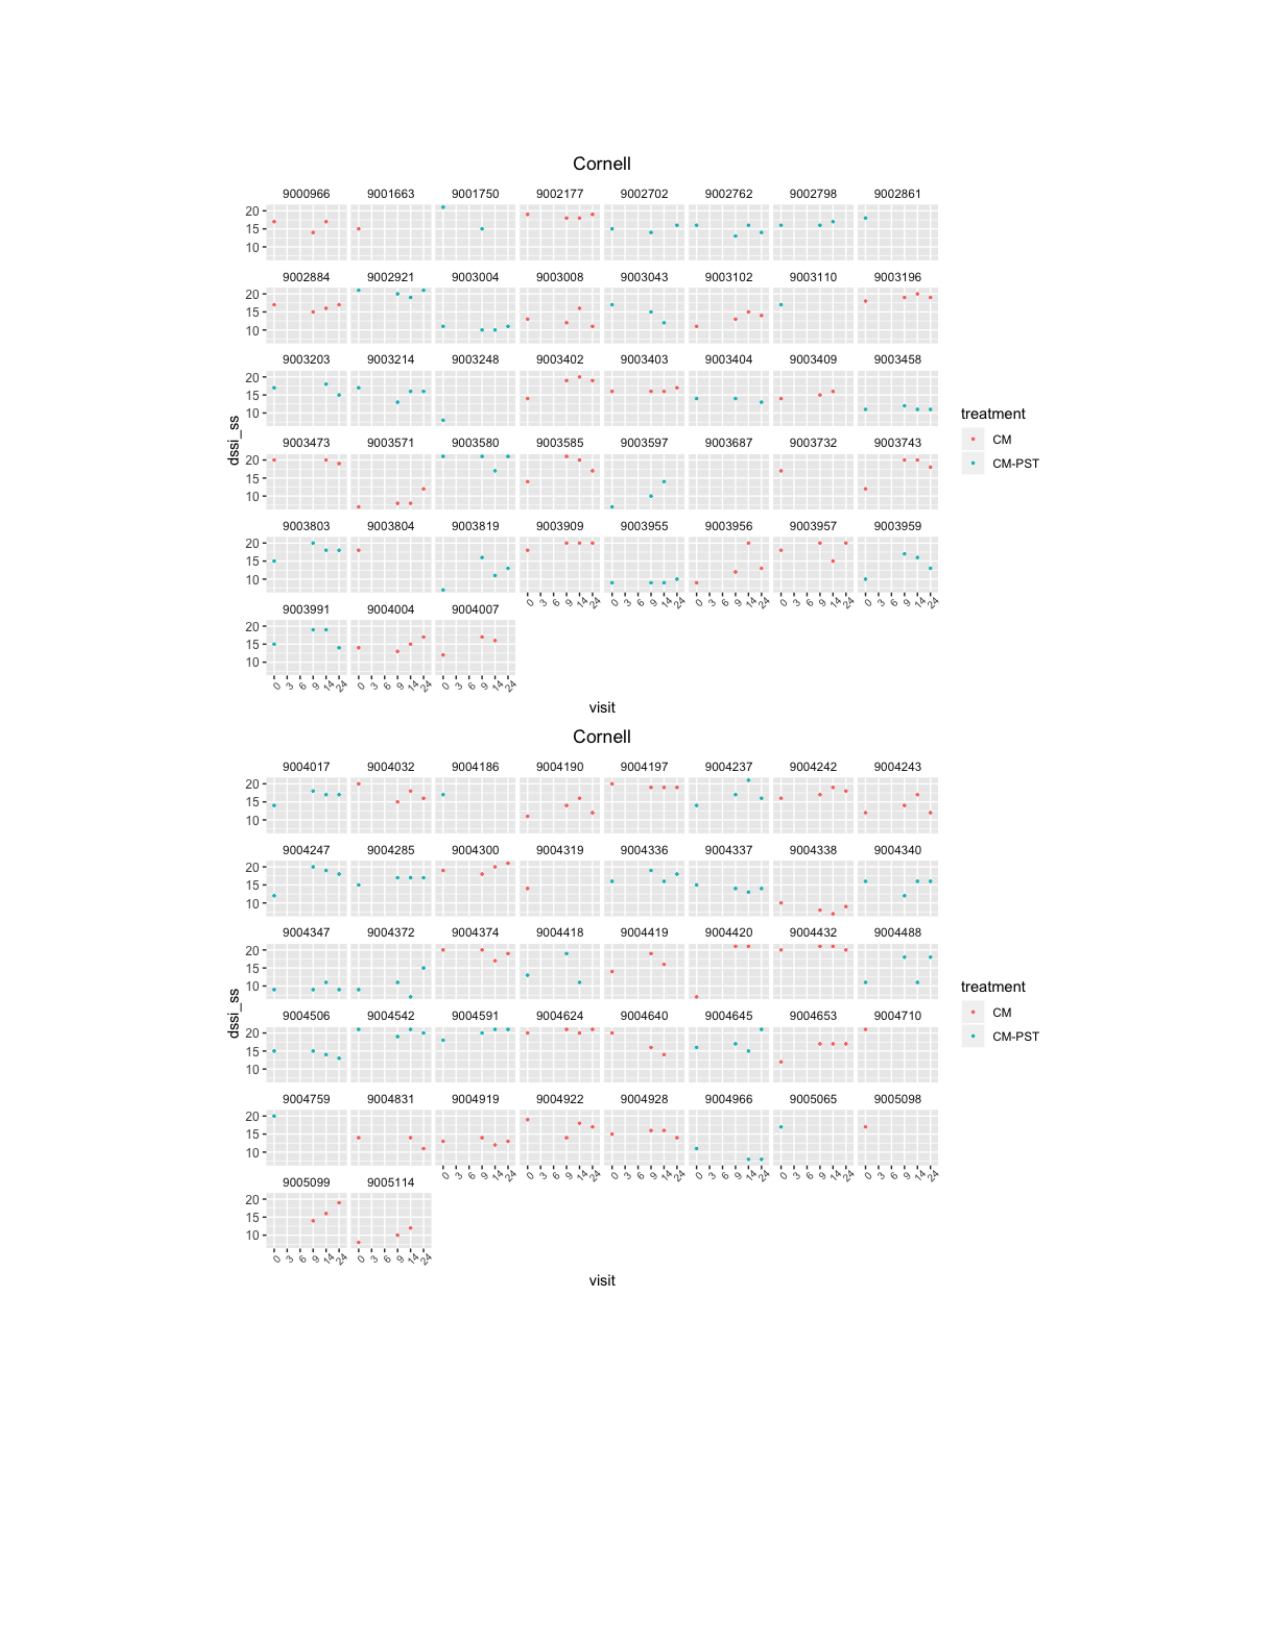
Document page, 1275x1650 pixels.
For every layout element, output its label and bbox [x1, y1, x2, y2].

picture [220, 150, 1055, 1296]
